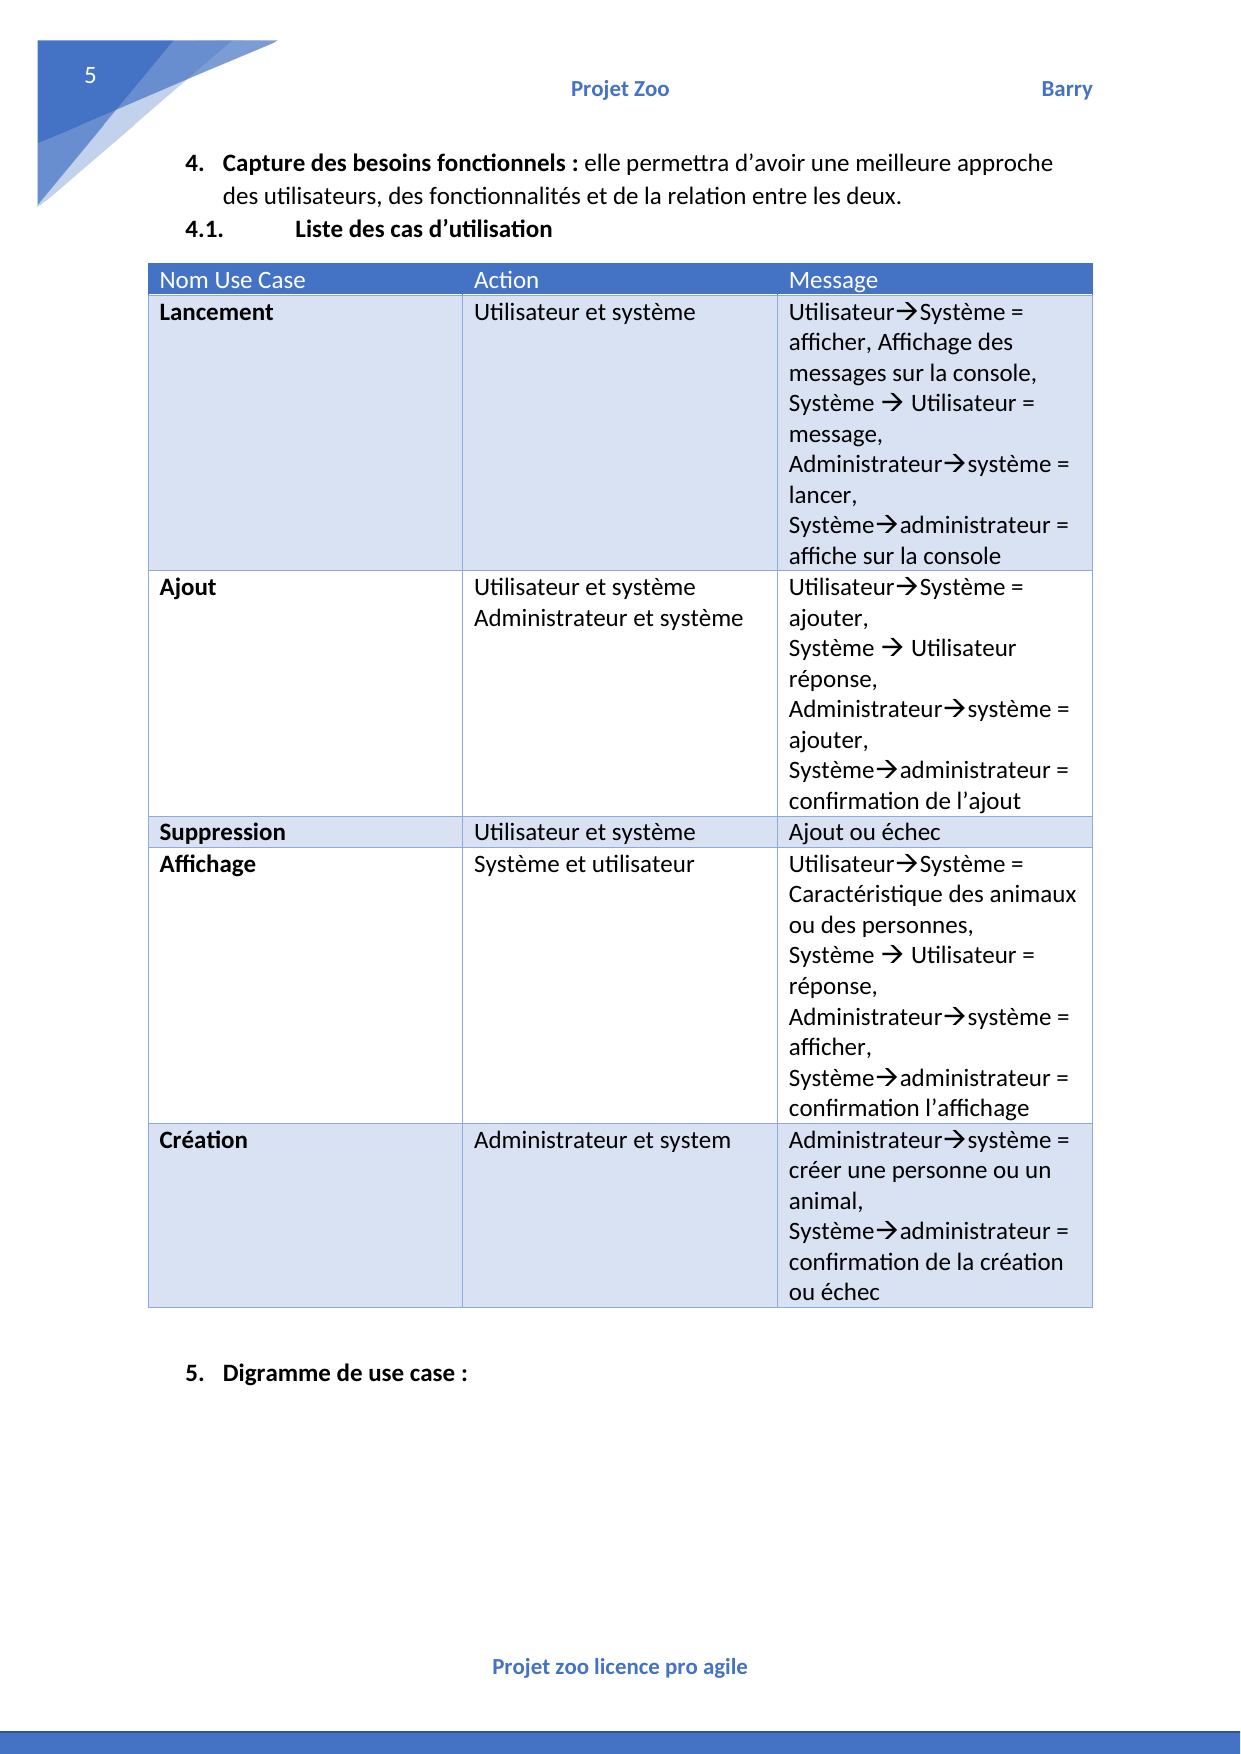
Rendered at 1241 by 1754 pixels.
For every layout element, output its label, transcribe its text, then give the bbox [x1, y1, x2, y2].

picture [37, 40, 279, 209]
table_cell Affichage [149, 848, 462, 1123]
table_header Message [778, 264, 1092, 294]
table_header Nom Use Case [149, 264, 462, 294]
table_cell Ajout [149, 571, 462, 816]
table_cell Suppression [149, 817, 462, 847]
table_header Action [463, 264, 777, 294]
list Liste des cas d’utilisation [185, 213, 1093, 244]
table_cell Système et utilisateur [463, 848, 777, 1123]
list Capture des besoins fonctionnels : elle permettra d’avoir une meilleure approche des utilisateurs, des fonctionnalités et de la relation entre les deux. [185, 148, 1093, 211]
table_cell UtilisateurSystème = afficher, Affichage des messages sur la console, Système Utilisateur = message, Administrateursystème = lancer, Systèmeadministrateur = affiche sur la console [778, 296, 1092, 570]
table_cell UtilisateurSystème = ajouter, Système Utilisateur réponse, Administrateursystème = ajouter, Systèmeadministrateur = confirmation de l’ajout [778, 571, 1092, 816]
list Digramme de use case : [185, 1358, 1093, 1388]
table_cell Utilisateur et système Administrateur et système [463, 571, 777, 816]
table_cell UtilisateurSystème = Caractéristique des animaux ou des personnes, Système Utilisateur = réponse, Administrateursystème = afficher, Systèmeadministrateur = confirmation l’affichage [778, 848, 1092, 1123]
table_cell Lancement [149, 296, 462, 570]
table_cell Administrateur et system [463, 1124, 777, 1307]
table_cell Utilisateur et système [463, 817, 777, 847]
table_cell Ajout ou échec [778, 817, 1092, 847]
table_cell Utilisateur et système [463, 296, 777, 570]
table_cell Création [149, 1124, 462, 1307]
table_cell Administrateursystème = créer une personne ou un animal, Systèmeadministrateur = confirmation de la création ou échec [778, 1124, 1092, 1307]
